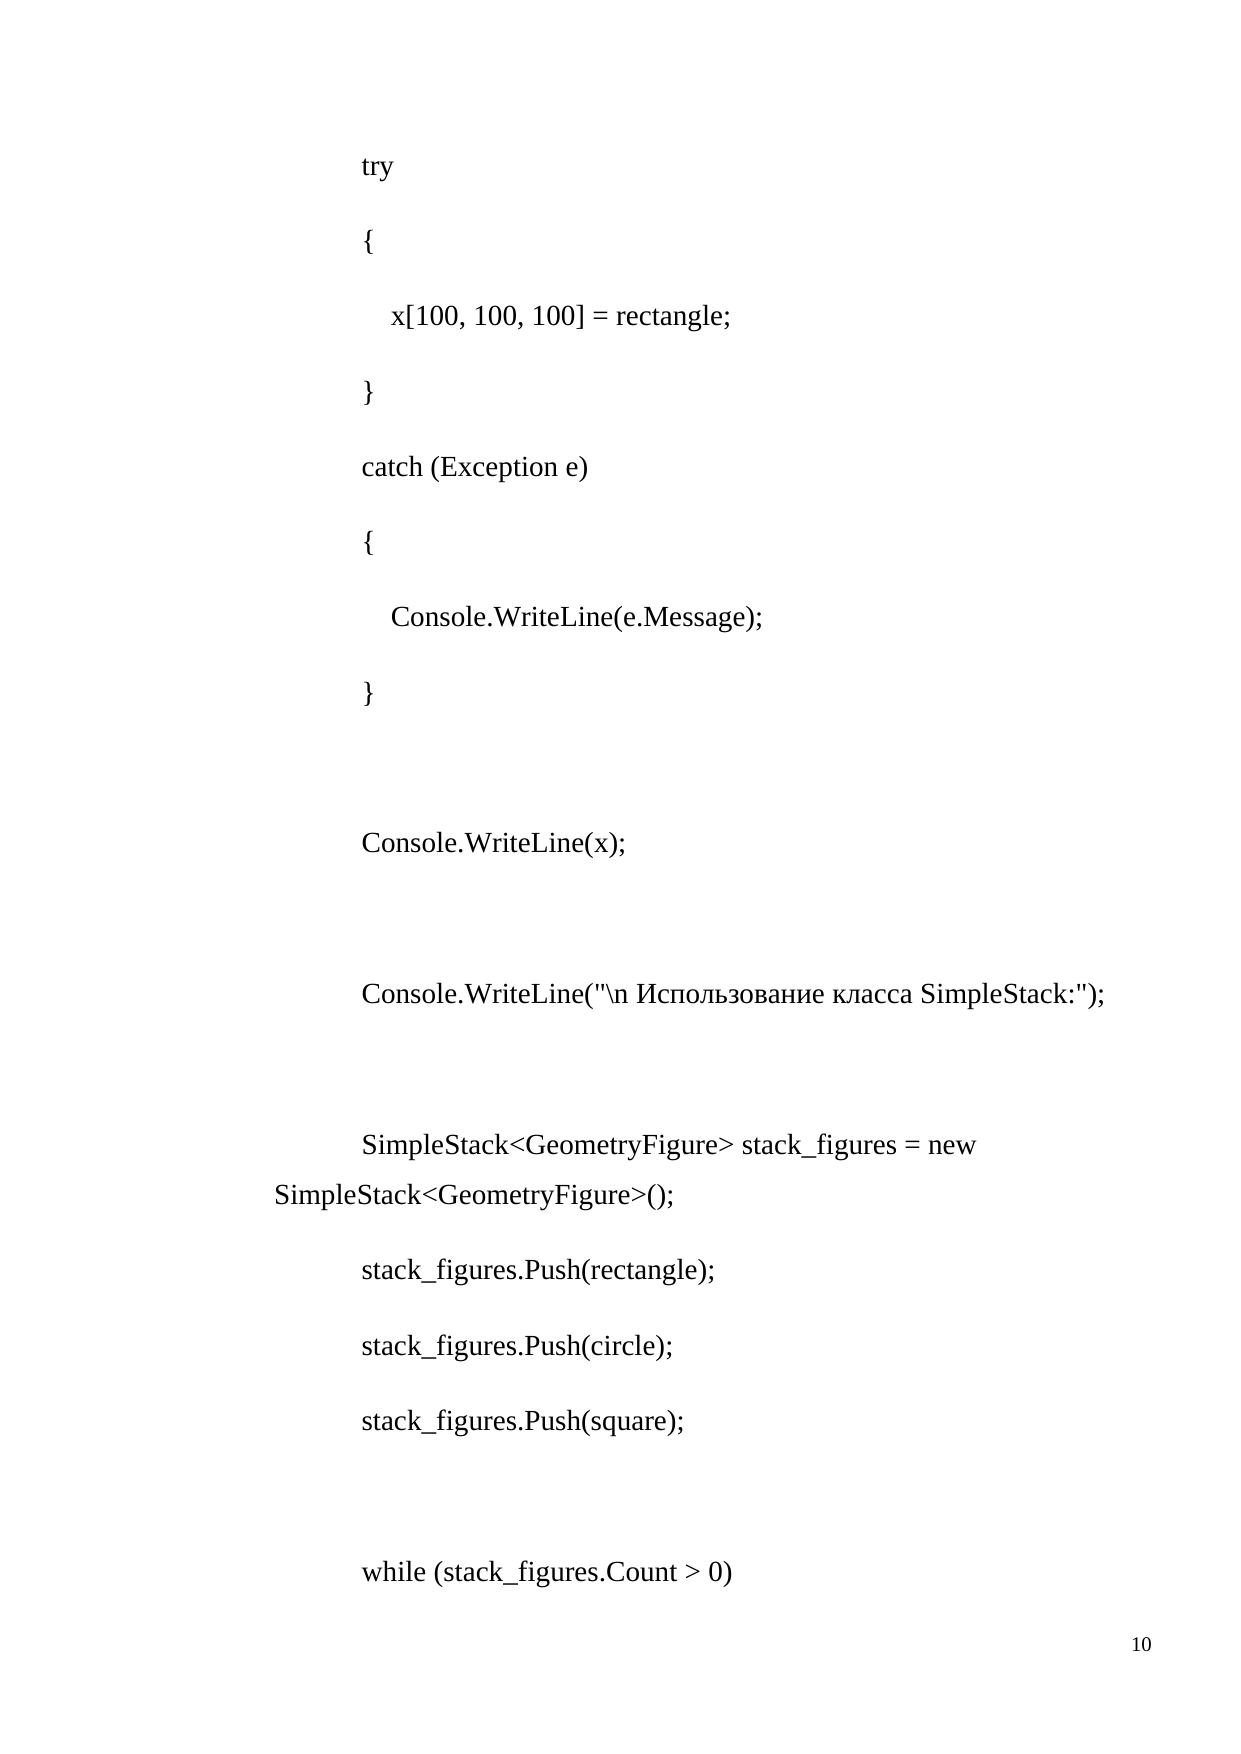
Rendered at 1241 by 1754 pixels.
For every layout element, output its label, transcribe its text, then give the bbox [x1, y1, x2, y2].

subtitle Console.WriteLine(x); [274, 826, 1152, 859]
subtitle stack_figures.Push(square); [274, 1403, 1152, 1437]
subtitle { [274, 524, 1152, 558]
subtitle Console.WriteLine(e.Message); [274, 599, 1152, 633]
subtitle Console.WriteLine("\n Использование класса SimpleStack:"); [274, 976, 1152, 1010]
subtitle SimpleStack<GeometryFigure> stack_figures = new SimpleStack<GeometryFigure>(); [274, 1127, 1152, 1211]
subtitle } [274, 675, 1152, 708]
subtitle catch (Exception e) [274, 449, 1152, 482]
subtitle } [274, 374, 1152, 407]
subtitle x[100, 100, 100] = rectangle; [274, 298, 1152, 332]
subtitle stack_figures.Push(rectangle); [274, 1252, 1152, 1286]
subtitle while (stack_figures.Count > 0) [274, 1554, 1152, 1587]
subtitle stack_figures.Push(circle); [274, 1328, 1152, 1361]
subtitle { [274, 223, 1152, 257]
subtitle try [274, 148, 1152, 181]
